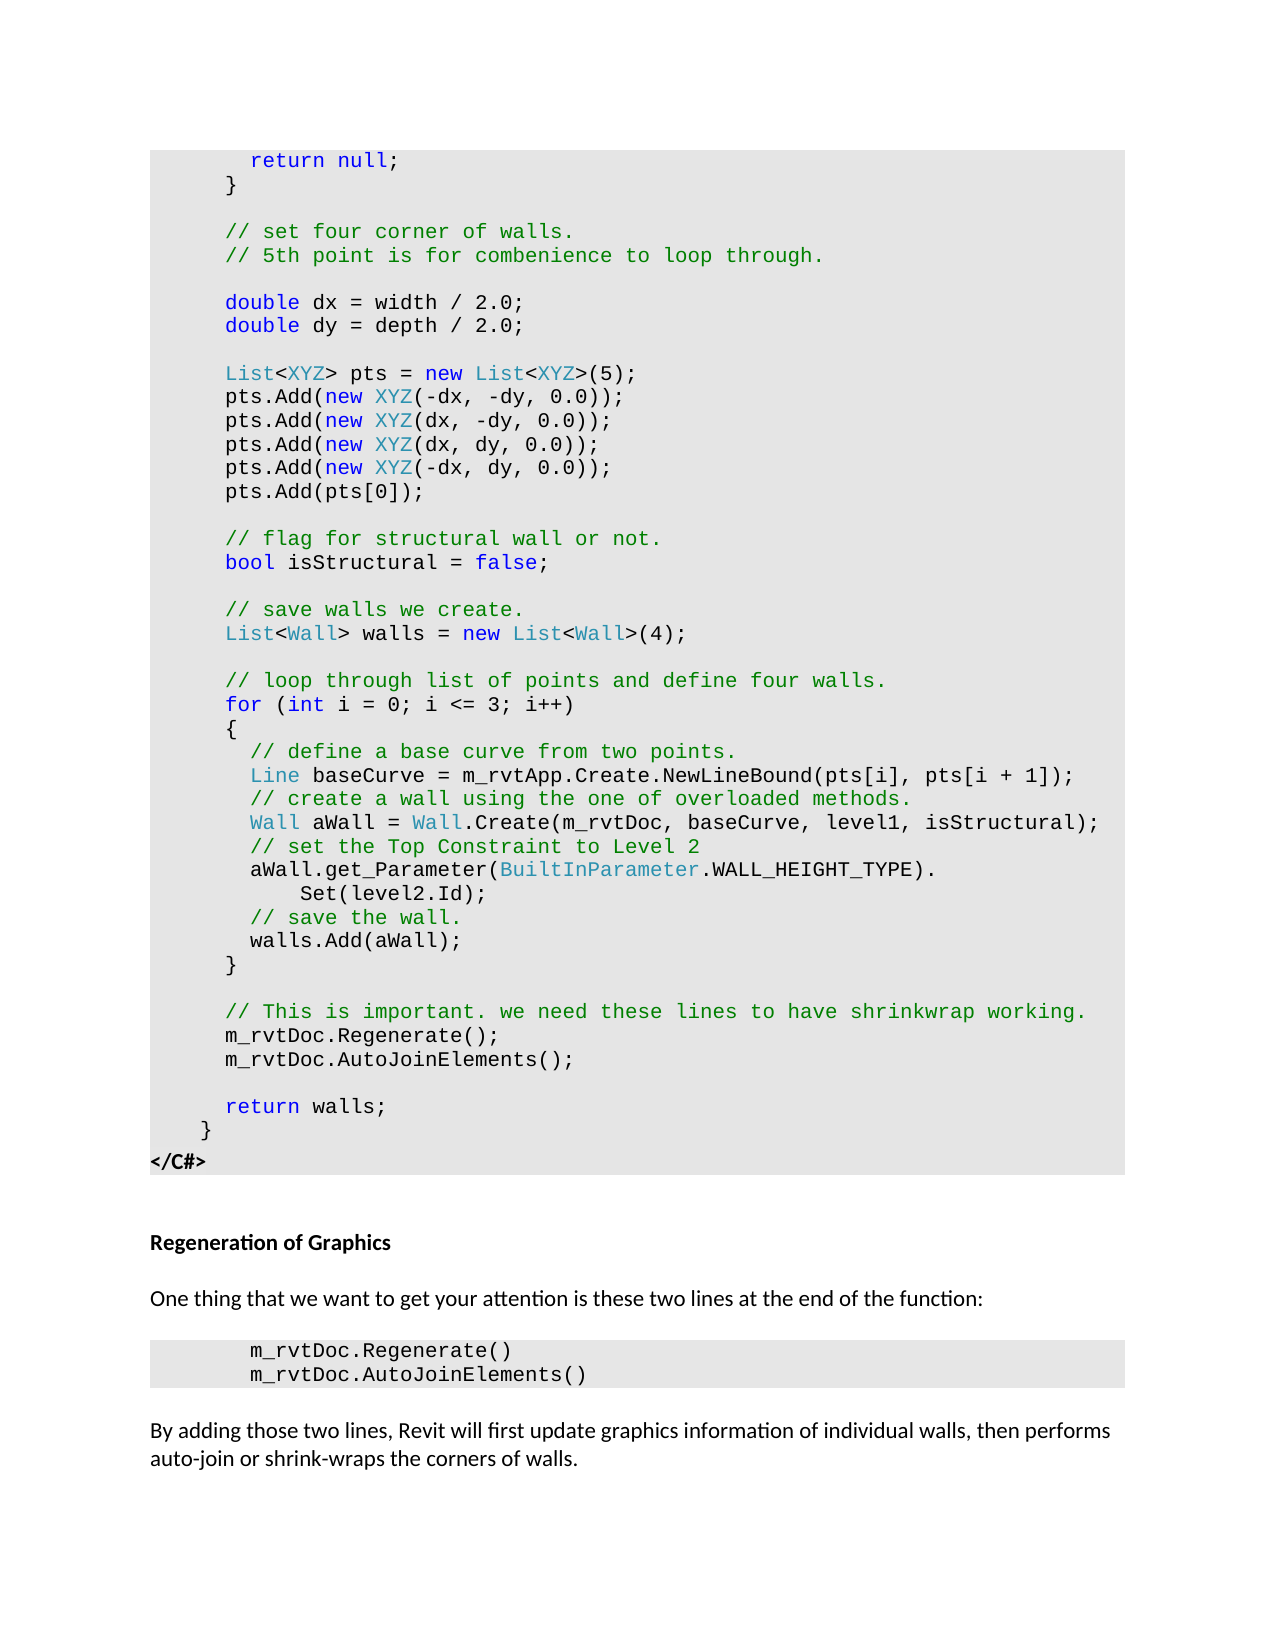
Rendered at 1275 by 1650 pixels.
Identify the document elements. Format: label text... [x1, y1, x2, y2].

text // 5th point is for combenience to loop through. [150, 244, 1125, 268]
text } [150, 954, 1125, 978]
text Set(level2.Id); [150, 883, 1125, 907]
text bool isStructural = false; [150, 552, 1125, 576]
text // define a base curve from two points. [150, 741, 1125, 765]
text // This is important. we need these lines to have shrinkwrap working. [150, 1001, 1125, 1025]
text m_rvtDoc.Regenerate() [150, 1340, 1125, 1364]
text return null; [150, 150, 1125, 174]
text double dx = width / 2.0; [150, 292, 1125, 316]
text } </C#> [150, 1119, 1125, 1175]
text Wall aWall = Wall.Create(m_rvtDoc, baseCurve, level1, isStructural); [150, 812, 1125, 836]
text for (int i = 0; i <= 3; i++) [150, 694, 1125, 717]
text m_rvtDoc.Regenerate(); [150, 1025, 1125, 1048]
text pts.Add(new XYZ(dx, -dy, 0.0)); [150, 410, 1125, 434]
text pts.Add(new XYZ(-dx, -dy, 0.0)); [150, 386, 1125, 410]
text } [150, 174, 1125, 197]
text By adding those two lines, Revit will first update graphics information of individual walls, then performs auto-join or shrink-wraps the corners of walls. [150, 1416, 1125, 1472]
text // save the wall. [150, 907, 1125, 930]
text // flag for structural wall or not. [150, 528, 1125, 552]
text List<Wall> walls = new List<Wall>(4); [150, 623, 1125, 647]
text // set four corner of walls. [150, 221, 1125, 244]
text // loop through list of points and define four walls. [150, 670, 1125, 694]
text pts.Add(pts[0]); [150, 481, 1125, 505]
text One thing that we want to get your attention is these two lines at the end of the function: [150, 1284, 1125, 1312]
text pts.Add(new XYZ(-dx, dy, 0.0)); [150, 457, 1125, 481]
text // set the Top Constraint to Level 2 [150, 836, 1125, 859]
text List<XYZ> pts = new List<XYZ>(5); [150, 363, 1125, 386]
text Regeneration of Graphics [150, 1228, 1125, 1284]
text return walls; [150, 1096, 1125, 1119]
text Line baseCurve = m_rvtApp.Create.NewLineBound(pts[i], pts[i + 1]); [150, 765, 1125, 788]
text double dy = depth / 2.0; [150, 316, 1125, 339]
text // create a wall using the one of overloaded methods. [150, 788, 1125, 812]
text { [150, 717, 1125, 741]
text walls.Add(aWall); [150, 930, 1125, 954]
text pts.Add(new XYZ(dx, dy, 0.0)); [150, 434, 1125, 457]
text m_rvtDoc.AutoJoinElements() [150, 1364, 1125, 1388]
text m_rvtDoc.AutoJoinElements(); [150, 1048, 1125, 1072]
text aWall.get_Parameter(BuiltInParameter.WALL_HEIGHT_TYPE). [150, 859, 1125, 883]
text // save walls we create. [150, 599, 1125, 623]
